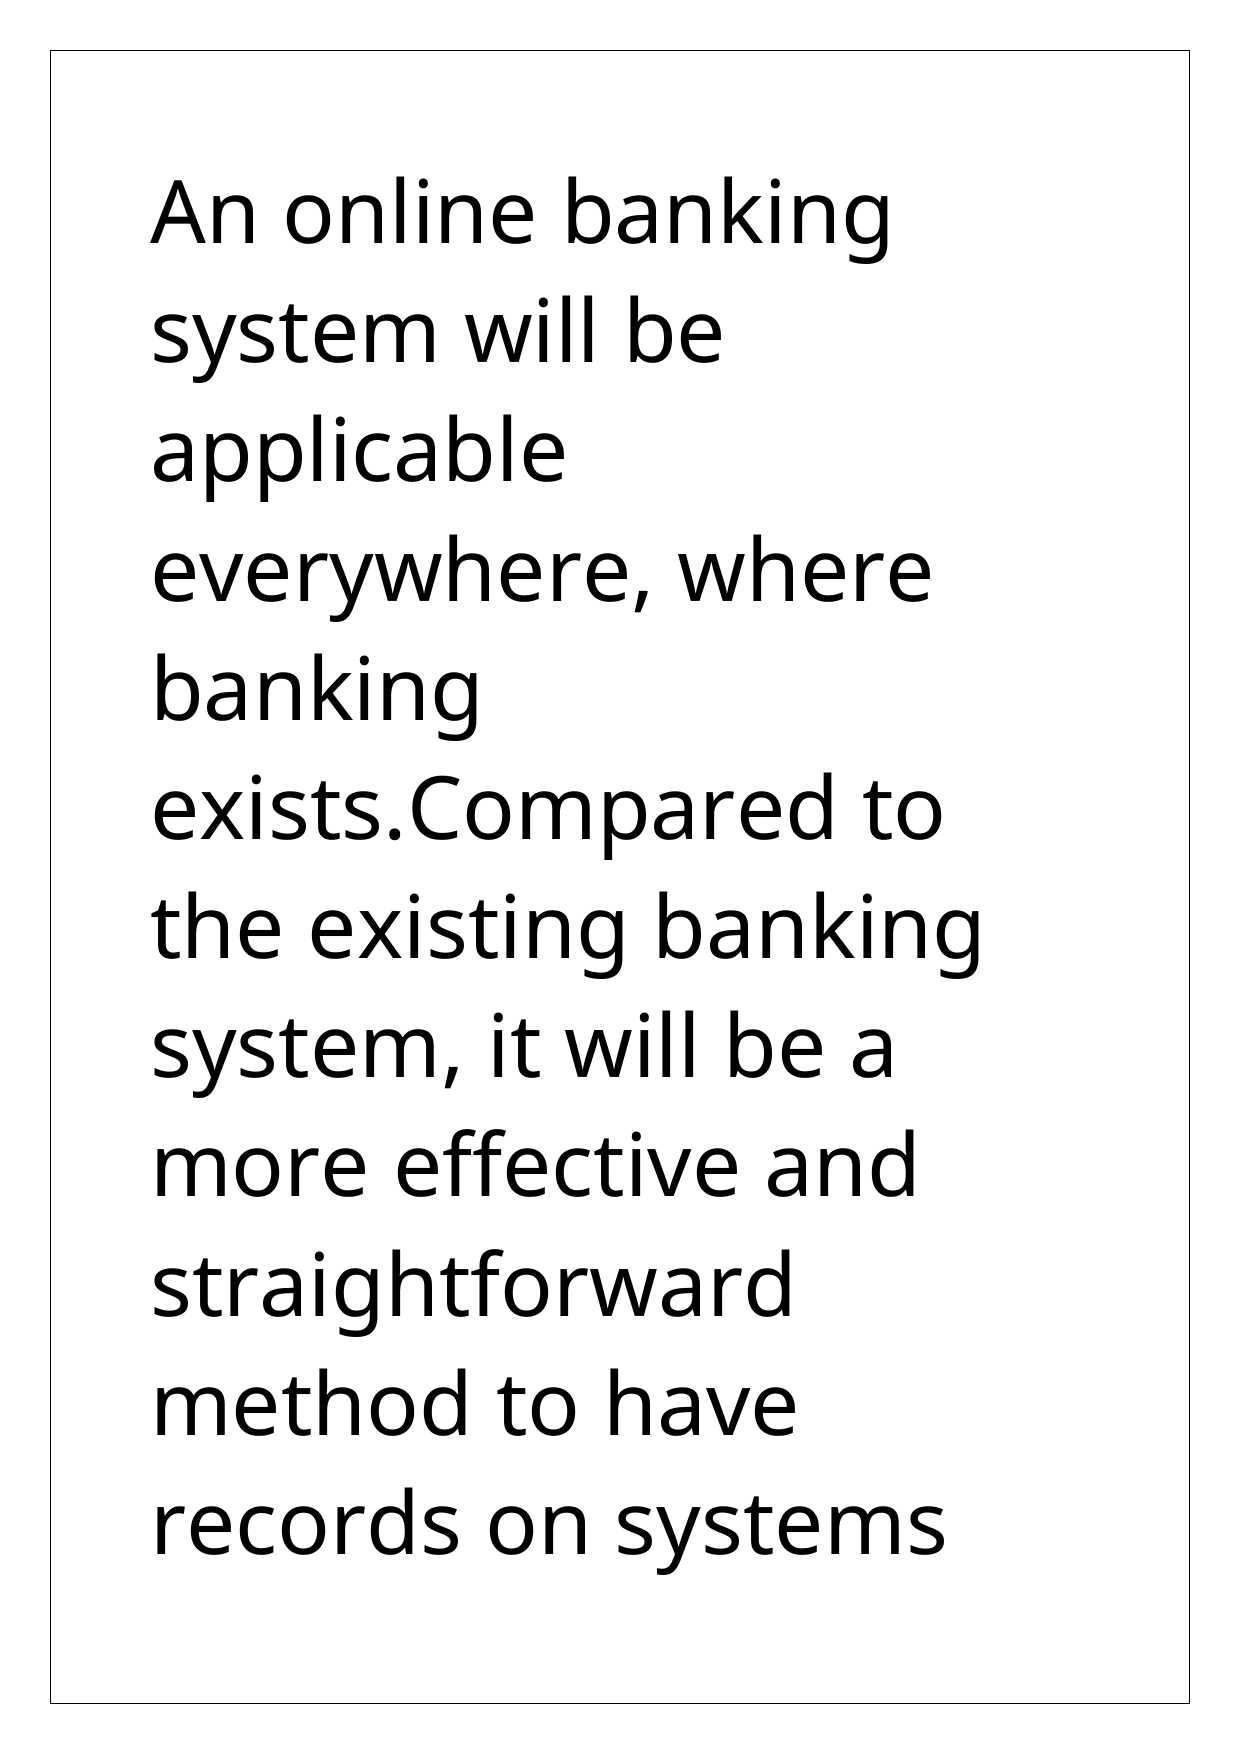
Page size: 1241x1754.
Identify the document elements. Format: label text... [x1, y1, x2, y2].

text exists.Compared to the existing banking system, it will be a more effective and [150, 746, 1090, 1222]
text An online banking system will be applicable everywhere, where banking [150, 150, 1090, 746]
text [150, 1222, 1090, 1580]
